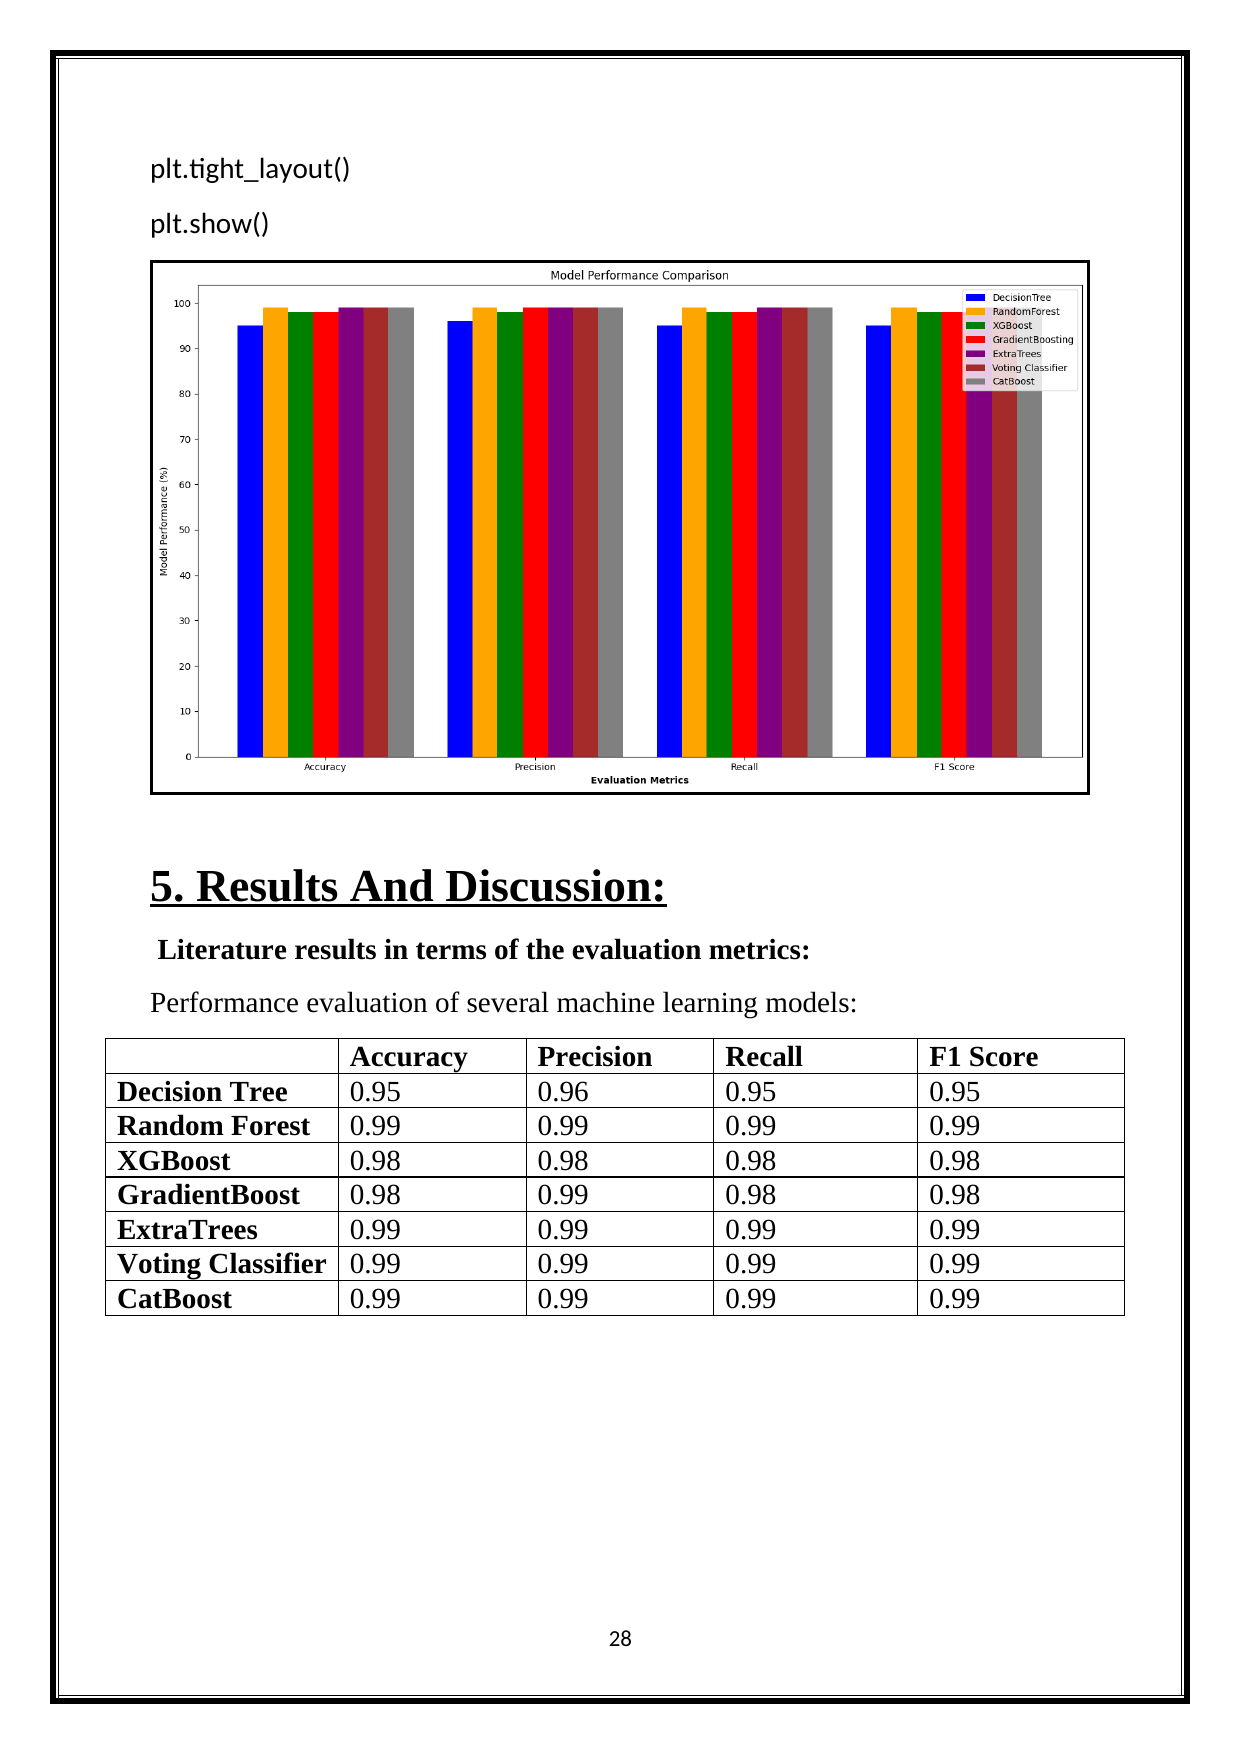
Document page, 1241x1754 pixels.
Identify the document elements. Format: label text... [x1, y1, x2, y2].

table_cell ExtraTrees [106, 1212, 338, 1246]
table_cell Decision Tree [106, 1074, 338, 1107]
text Performance evaluation of several machine learning models: [150, 985, 1090, 1019]
table_cell Random Forest [106, 1108, 338, 1142]
table_cell CatBoost [106, 1281, 338, 1315]
table_cell 0.99 [714, 1212, 917, 1246]
table_header Precision [527, 1039, 713, 1073]
table_cell 0.99 [527, 1247, 713, 1280]
table_header Recall [714, 1039, 917, 1073]
table_header F1 Score [918, 1039, 1124, 1073]
table_cell GradientBoost [106, 1178, 338, 1211]
table_cell 0.99 [339, 1212, 526, 1246]
table_cell 0.99 [527, 1212, 713, 1246]
table_cell 0.98 [339, 1143, 526, 1176]
table_cell 0.99 [714, 1247, 917, 1280]
table_cell Voting Classifier [106, 1247, 338, 1280]
text plt.tight_layout() [150, 150, 1090, 186]
table_cell 0.98 [527, 1143, 713, 1176]
table_cell 0.99 [714, 1281, 917, 1315]
table_cell 0.98 [339, 1178, 526, 1211]
table_cell 0.98 [714, 1178, 917, 1211]
table_cell 0.95 [339, 1074, 526, 1107]
table_header Accuracy [339, 1039, 526, 1073]
table_cell 0.95 [714, 1074, 917, 1107]
table_cell 0.99 [918, 1212, 1124, 1246]
table_cell 0.99 [714, 1108, 917, 1142]
table_cell 0.99 [339, 1247, 526, 1280]
text 5. Results And Discussion: [150, 859, 1090, 912]
table_cell 0.99 [918, 1247, 1124, 1280]
table_cell 0.95 [918, 1074, 1124, 1107]
table_cell 0.99 [918, 1281, 1124, 1315]
text plt.show() [150, 205, 1090, 241]
table_cell 0.99 [527, 1108, 713, 1142]
table_cell 0.99 [527, 1281, 713, 1315]
table_header [106, 1039, 338, 1073]
table_cell 0.98 [918, 1178, 1124, 1211]
table_cell 0.99 [918, 1108, 1124, 1142]
table_cell 0.96 [527, 1074, 713, 1107]
table_cell 0.99 [339, 1108, 526, 1142]
text Literature results in terms of the evaluation metrics: [150, 932, 1090, 966]
table_cell 0.98 [714, 1143, 917, 1176]
table_cell XGBoost [106, 1143, 338, 1176]
table_cell 0.98 [918, 1143, 1124, 1176]
table_cell 0.99 [527, 1178, 713, 1211]
table_cell 0.99 [339, 1281, 526, 1315]
picture [153, 263, 1087, 792]
